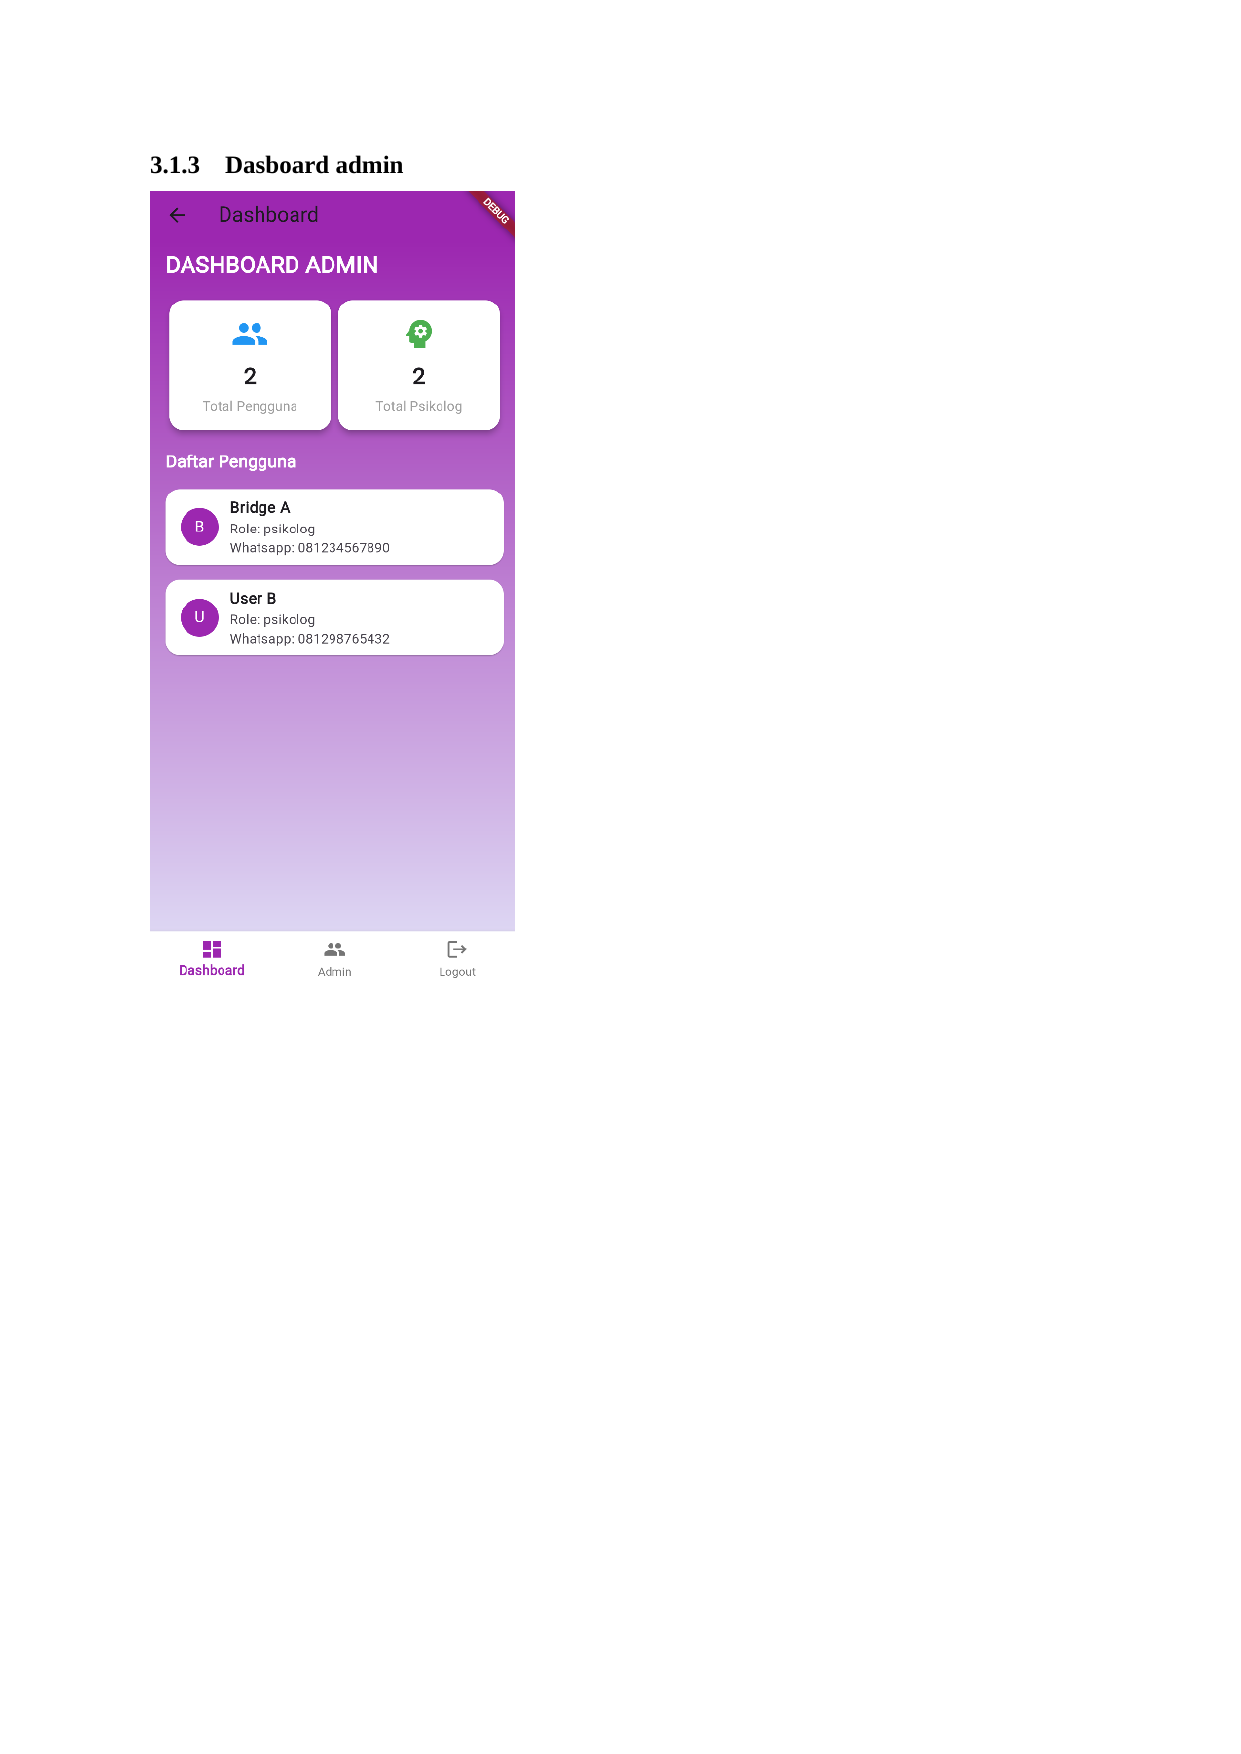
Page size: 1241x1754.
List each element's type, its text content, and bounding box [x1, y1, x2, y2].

subtitle Dasboard admin [150, 150, 1090, 179]
picture [150, 191, 515, 986]
